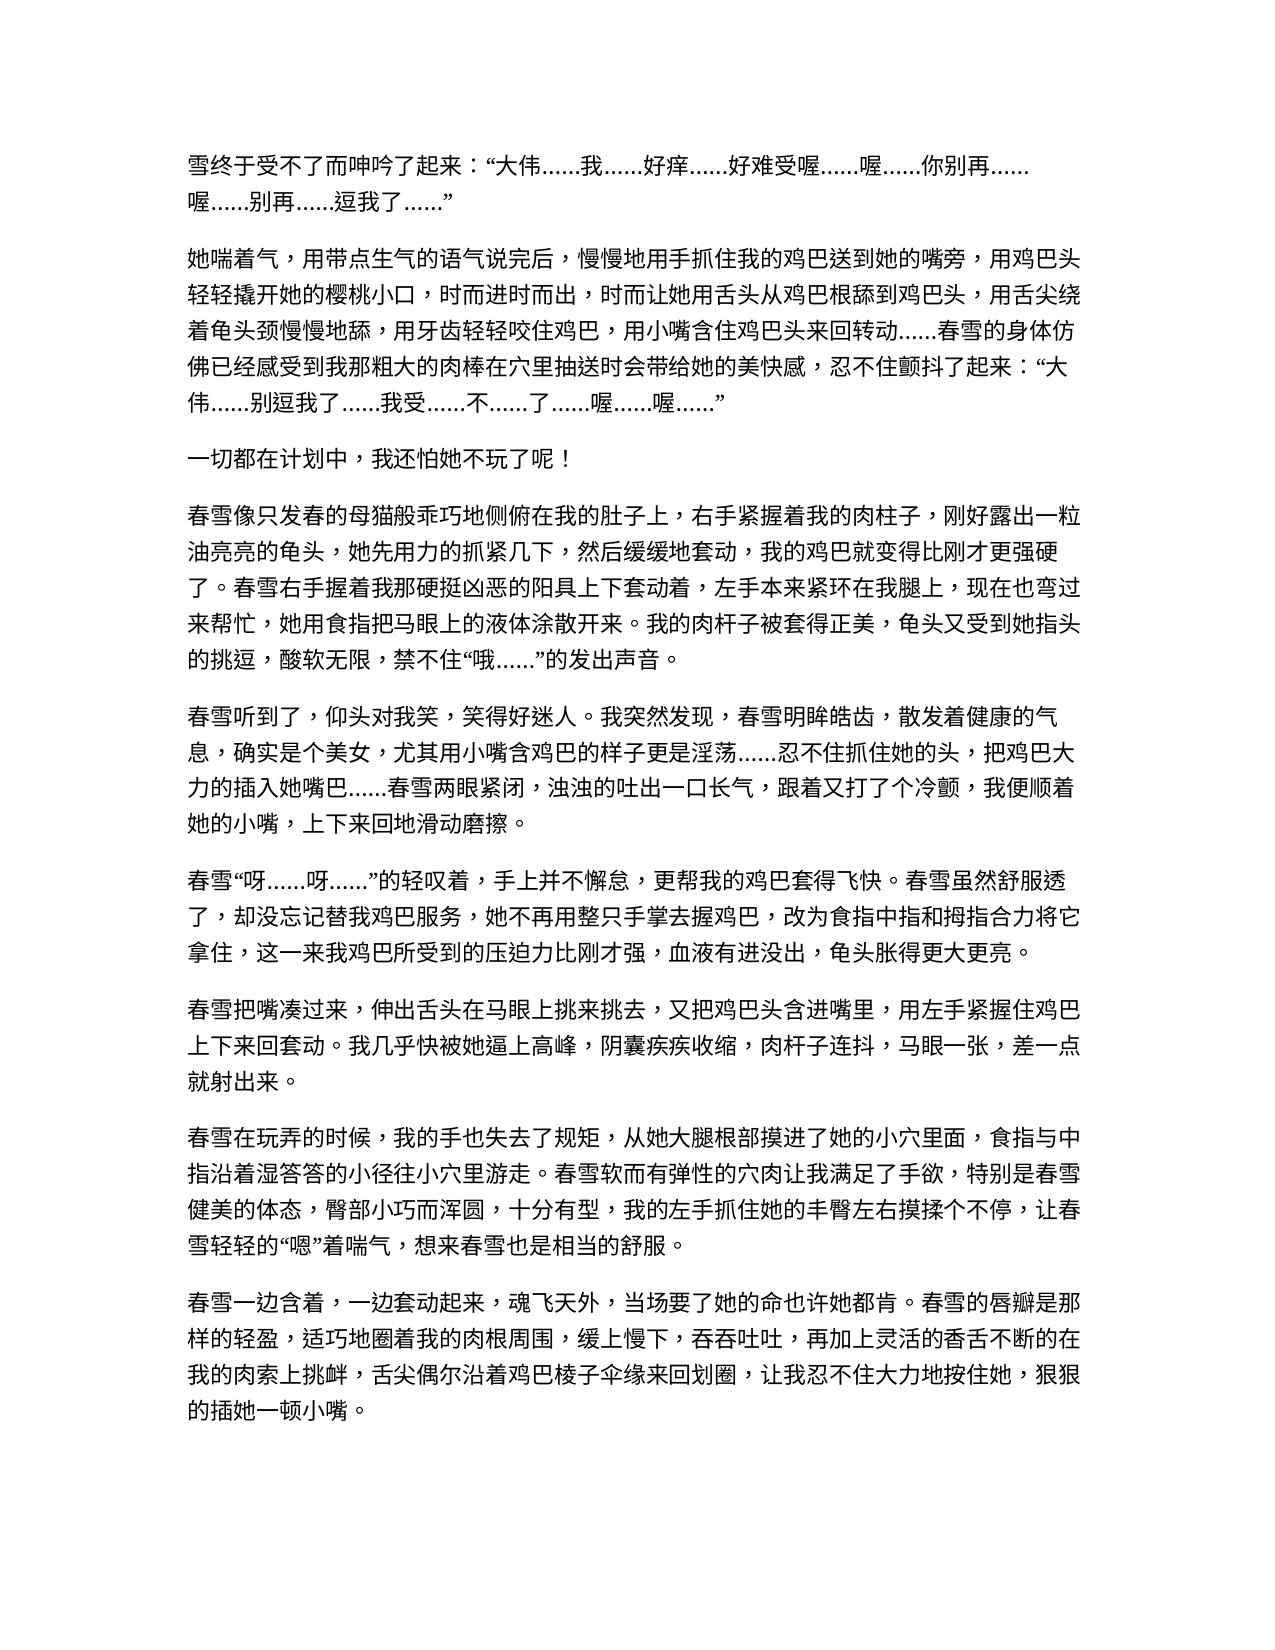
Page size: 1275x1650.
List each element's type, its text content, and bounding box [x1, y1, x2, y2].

text 她喘着气，用带点生气的语气说完后，慢慢地用手抓住我的鸡巴送到她的嘴旁，用鸡巴头轻轻撬开她的樱桃小口，时而进时而出，时而让她用舌头从鸡巴根舔到鸡巴头，用舌尖绕着龟头颈慢慢地舔，用牙齿轻轻咬住鸡巴，用小嘴含住鸡巴头来回转动……春雪的身体仿佛已经感受到我那粗大的肉棒在穴里抽送时会带给她的美快感，忍不住颤抖了起来∶“大伟……别逗我了……我受……不……了……喔……喔……” [187, 243, 1087, 418]
text 一切都在计划中，我还怕她不玩了呢！ [187, 443, 1087, 474]
text 春雪把嘴凑过来，伸出舌头在马眼上挑来挑去，又把鸡巴头含进嘴里，用左手紧握住鸡巴上下来回套动。我几乎快被她逼上高峰，阴囊疾疾收缩，肉杆子连抖，马眼一张，差一点就射出来。 [187, 994, 1087, 1097]
text 春雪一边含着，一边套动起来，魂飞天外，当场要了她的命也许她都肯。春雪的唇瓣是那样的轻盈，适巧地圈着我的肉根周围，缓上慢下，吞吞吐吐，再加上灵活的香舌不断的在我的肉索上挑衅，舌尖偶尔沿着鸡巴棱子伞缘来回划圈，让我忍不住大力地按住她，狠狠的插她一顿小嘴。 [187, 1287, 1087, 1426]
text 春雪“呀……呀……”的轻叹着，手上并不懈怠，更帮我的鸡巴套得飞快。春雪虽然舒服透了，却没忘记替我鸡巴服务，她不再用整只手掌去握鸡巴，改为食指中指和拇指合力将它拿住，这一来我鸡巴所受到的压迫力比刚才强，血液有进没出，龟头胀得更大更亮。 [187, 865, 1087, 968]
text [187, 150, 1087, 217]
text 春雪像只发春的母猫般乖巧地侧俯在我的肚子上，右手紧握着我的肉柱子，刚好露出一粒油亮亮的龟头，她先用力的抓紧几下，然后缓缓地套动，我的鸡巴就变得比刚才更强硬了。春雪右手握着我那硬挺凶恶的阳具上下套动着，左手本来紧环在我腿上，现在也弯过来帮忙，她用食指把马眼上的液体涂散开来。我的肉杆子被套得正美，龟头又受到她指头的挑逗，酸软无限，禁不住“哦……”的发出声音。 [187, 500, 1087, 675]
text 春雪在玩弄的时候，我的手也失去了规矩，从她大腿根部摸进了她的小穴里面，食指与中指沿着湿答答的小径往小穴里游走。春雪软而有弹性的穴肉让我满足了手欲，特别是春雪健美的体态，臀部小巧而浑圆，十分有型，我的左手抓住她的丰臀左右摸揉个不停，让春雪轻轻的“嗯”着喘气，想来春雪也是相当的舒服。 [187, 1122, 1087, 1261]
text 春雪听到了，仰头对我笑，笑得好迷人。我突然发现，春雪明眸皓齿，散发着健康的气息，确实是个美女，尤其用小嘴含鸡巴的样子更是淫荡……忍不住抓住她的头，把鸡巴大力的插入她嘴巴……春雪两眼紧闭，浊浊的吐出一口长气，跟着又打了个冷颤，我便顺着她的小嘴，上下来回地滑动磨擦。 [187, 701, 1087, 839]
